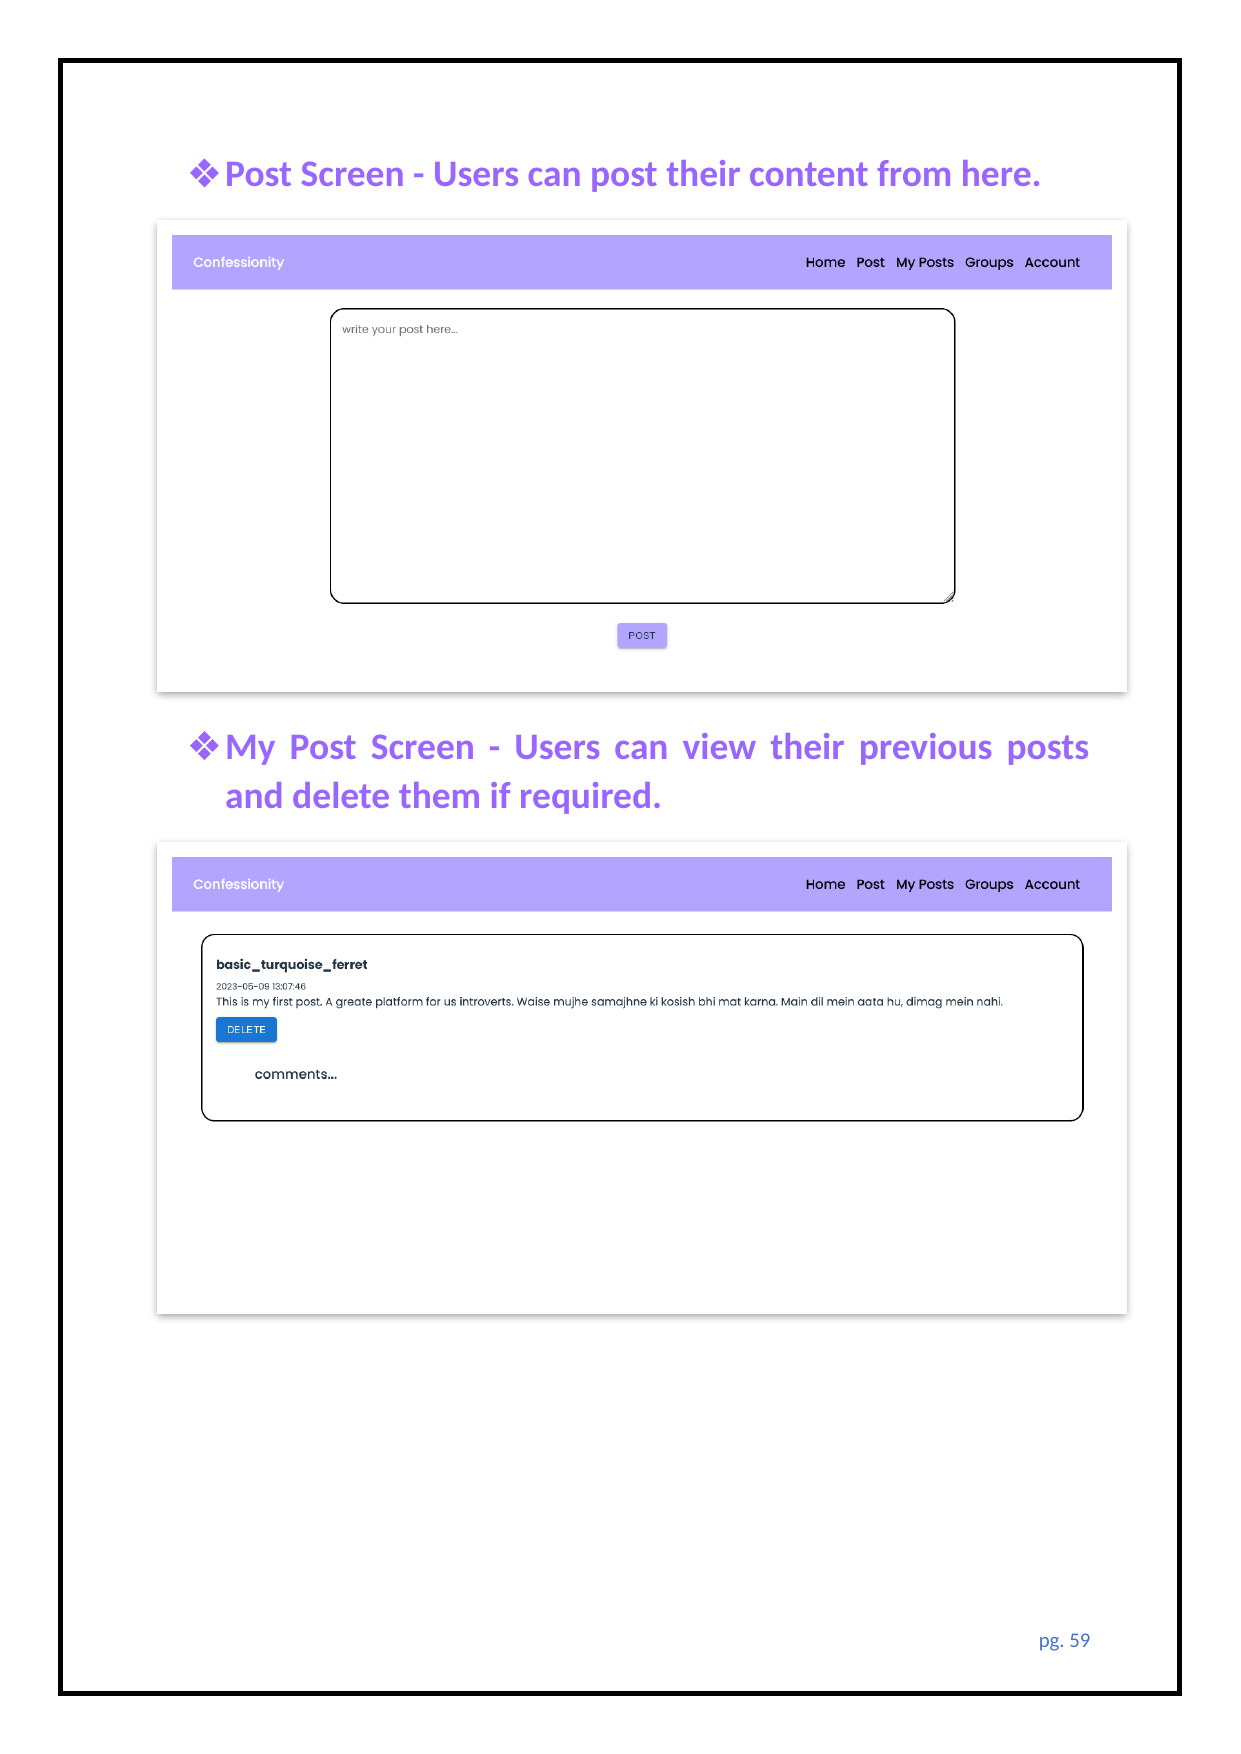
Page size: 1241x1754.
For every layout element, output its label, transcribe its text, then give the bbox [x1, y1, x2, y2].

picture [172, 235, 1112, 678]
list My Post Screen - Users can view their previous posts and delete them if required. [187, 723, 1090, 818]
list Post Screen - Users can post their content from here. [187, 150, 1090, 196]
picture [172, 857, 1112, 1300]
